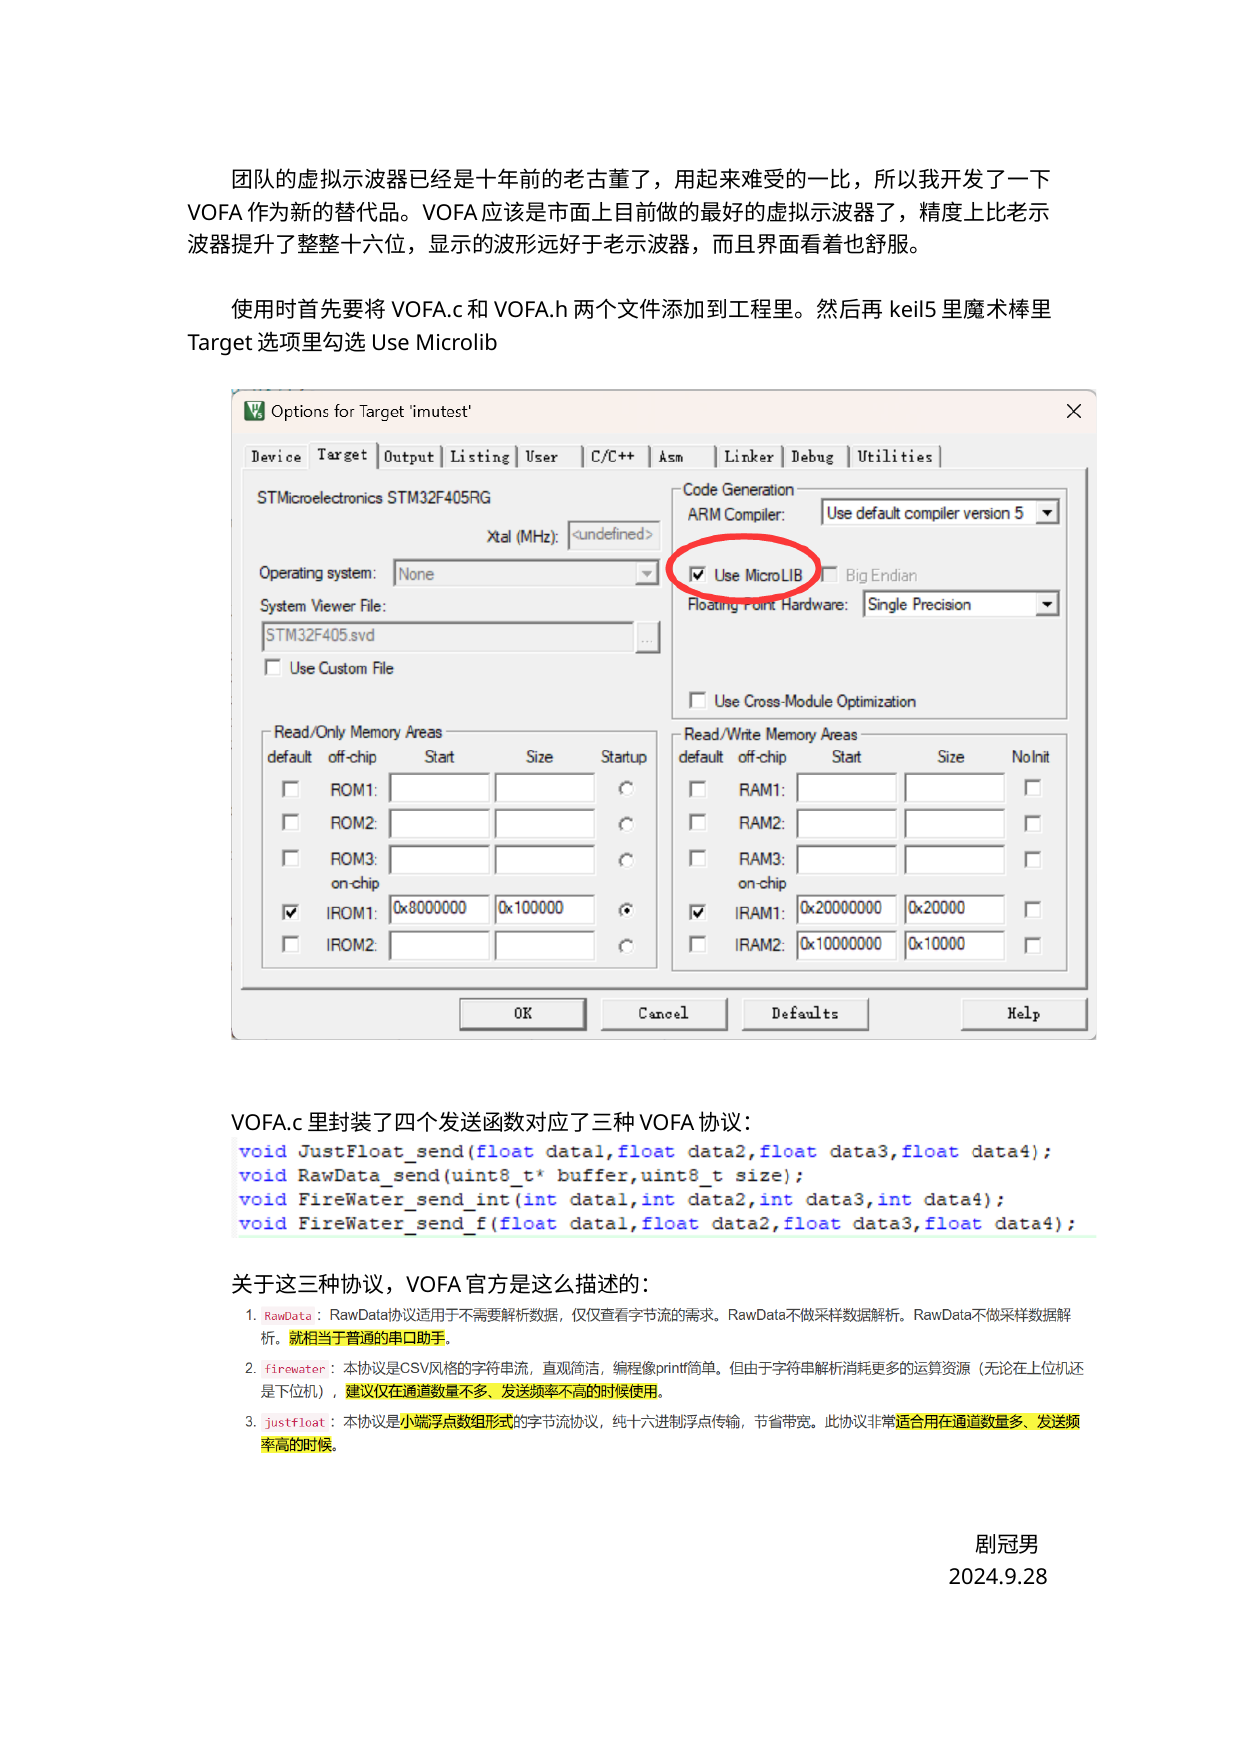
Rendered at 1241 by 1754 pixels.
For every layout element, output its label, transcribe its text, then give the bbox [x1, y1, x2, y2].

picture [231, 1137, 1097, 1238]
text 团队的虚拟示波器已经是十年前的老古董了，用起来难受的一比，所以我开发了一下VOFA作为新的替代品。VOFA应该是市面上目前做的最好的虚拟示波器了，精度上比老示波器提升了整整十六位，显示的波形远好于老示波器，而且界面看着也舒服。 [187, 162, 1053, 259]
text 使用时首先要将VOFA.c和VOFA.h两个文件添加到工程里。然后再keil5里魔术棒里Target选项里勾选Use Microlib [187, 292, 1053, 357]
text 剧冠男 [187, 1527, 1053, 1559]
picture [231, 389, 1097, 1040]
picture [231, 1299, 1097, 1463]
text VOFA.c里封装了四个发送函数对应了三种VOFA协议： [187, 1104, 1053, 1137]
text 关于这三种协议，VOFA官方是这么描述的： [187, 1267, 1053, 1299]
text 2024.9.28 [187, 1559, 1053, 1592]
